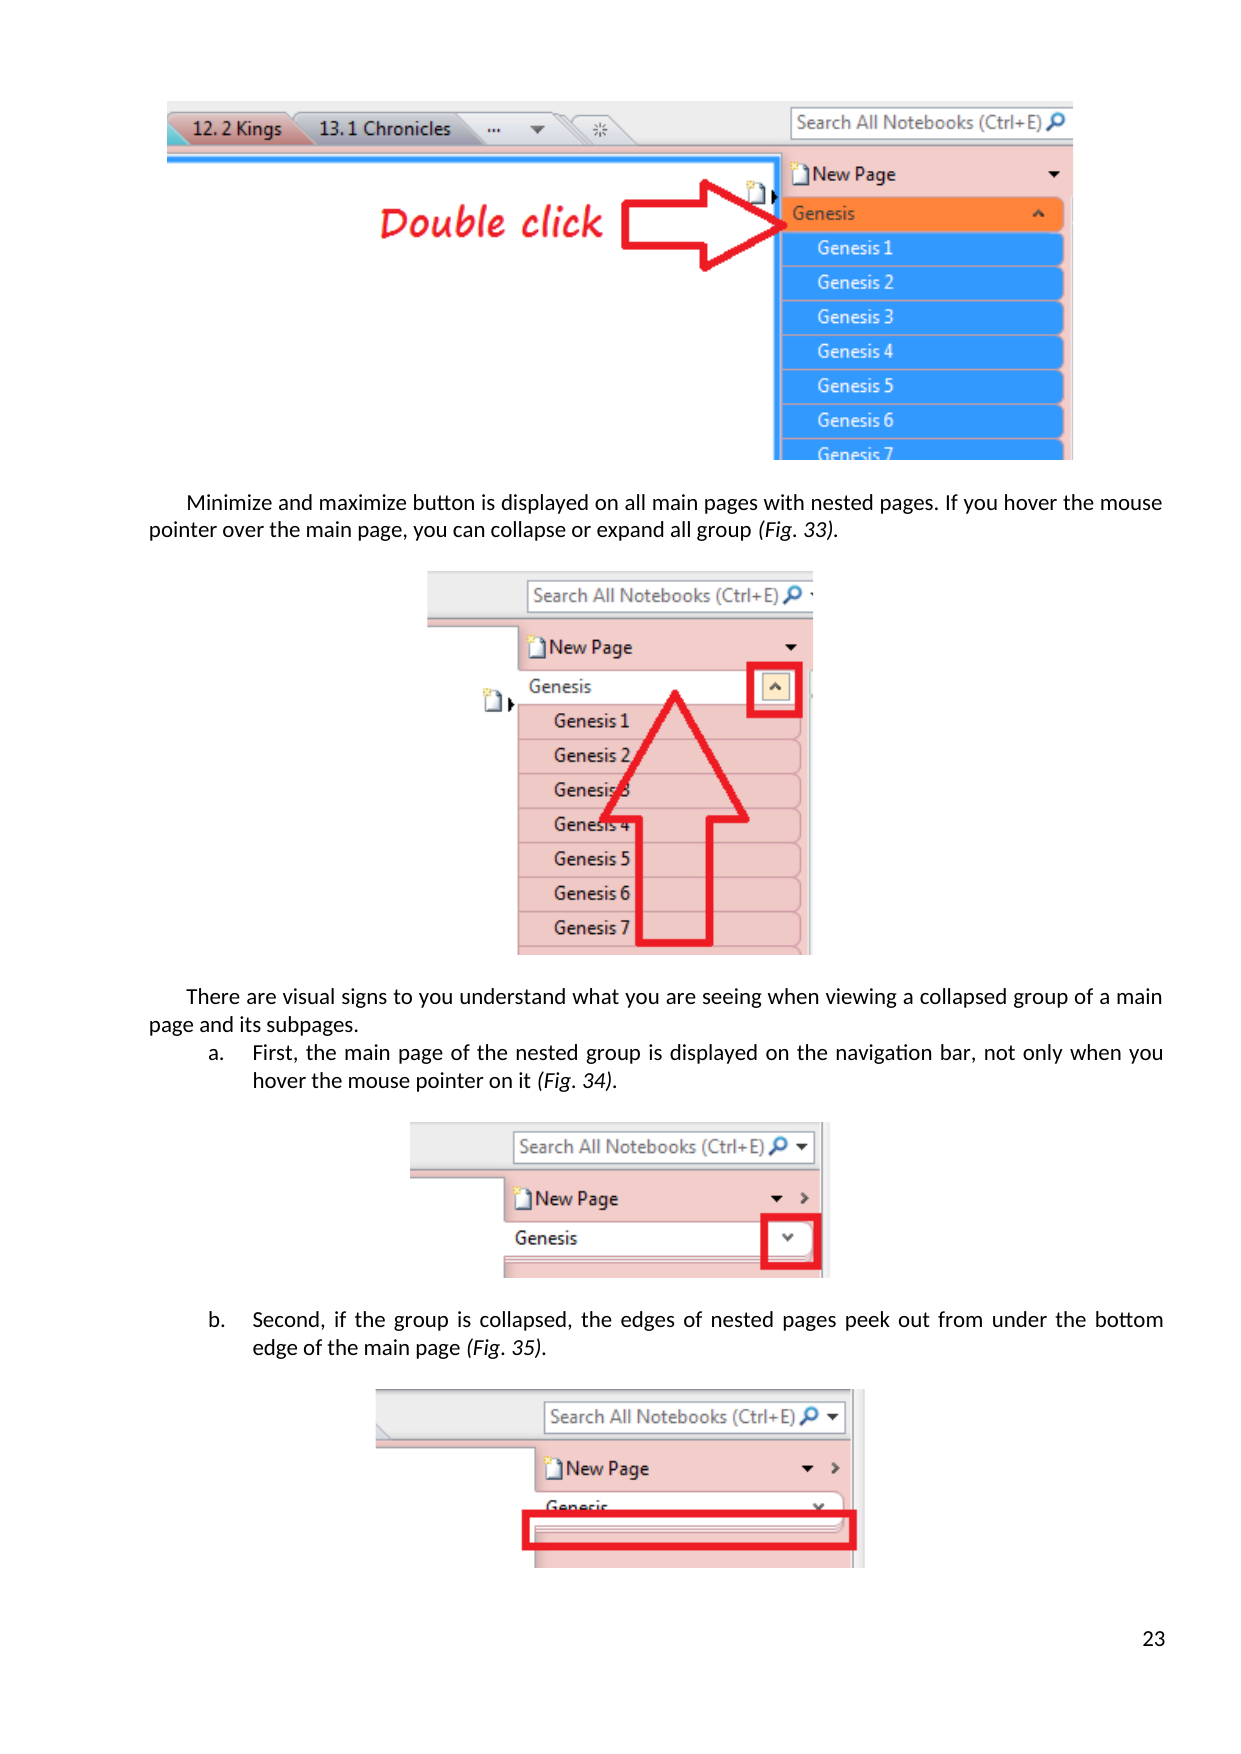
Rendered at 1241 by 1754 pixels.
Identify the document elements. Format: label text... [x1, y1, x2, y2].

picture [410, 1122, 831, 1278]
text There are visual signs to you understand what you are seeing when viewing a collapsed group of a main page and its subpages. [149, 982, 1165, 1038]
picture [427, 571, 814, 955]
list Second, if the group is collapsed, the edges of nested pages peek out from under the bottom edge of the main page (Fig. 35). [208, 1305, 1165, 1361]
text Minimize and maximize button is displayed on all main pages with nested pages. If you hover the mouse pointer over the main page, you can collapse or expand all group (Fig. 33). [149, 488, 1165, 544]
list First, the main page of the nested group is displayed on the navigation bar, not only when you hover the mouse pointer on it (Fig. 34). [208, 1038, 1165, 1094]
picture [167, 101, 1074, 460]
picture [375, 1389, 865, 1568]
